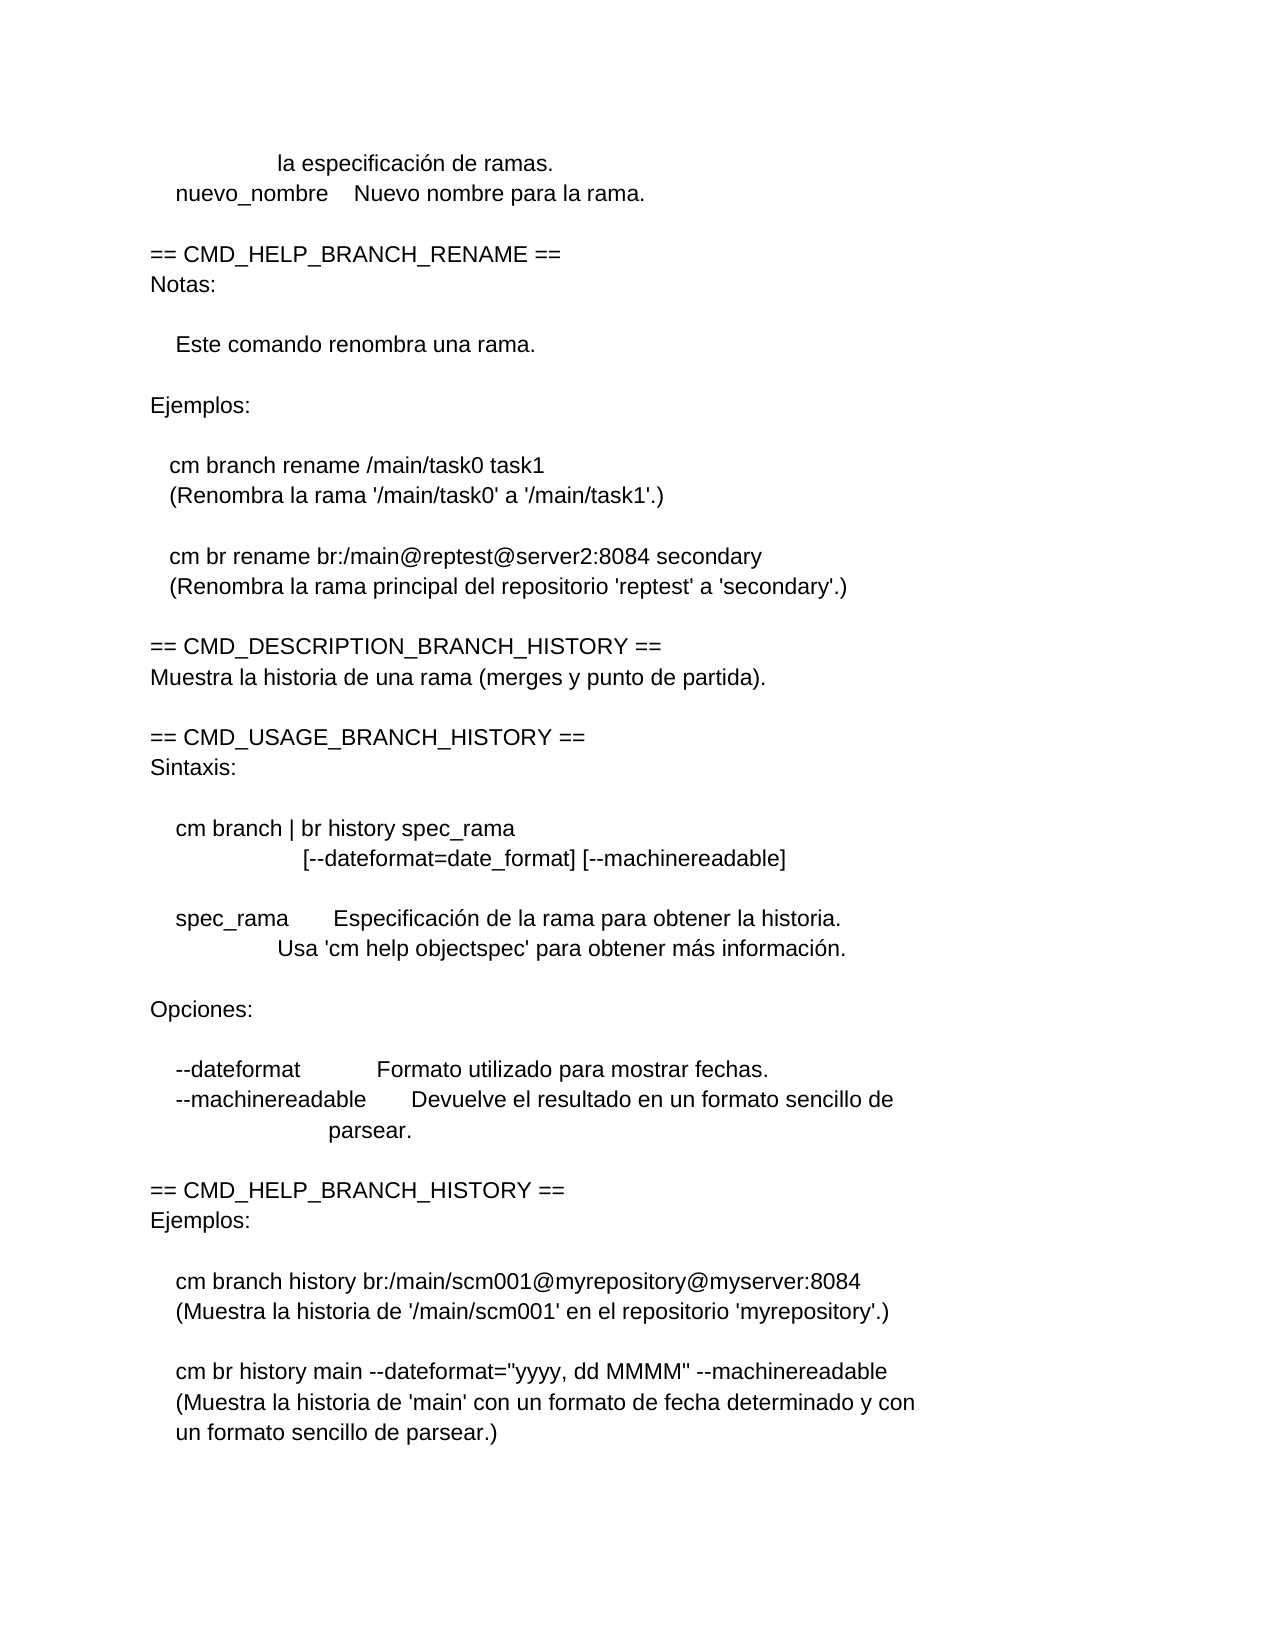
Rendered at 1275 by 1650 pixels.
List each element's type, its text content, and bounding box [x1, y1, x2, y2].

text Sintaxis: [150, 754, 1125, 781]
text nuevo_nombre Nuevo nombre para la rama. [150, 180, 1125, 207]
text Ejemplos: [150, 392, 1125, 418]
text (Muestra la historia de '/main/scm001' en el repositorio 'myrepository'.) [150, 1298, 1125, 1324]
text un formato sencillo de parsear.) [150, 1419, 1125, 1445]
text (Renombra la rama principal del repositorio 'reptest' a 'secondary'.) [150, 573, 1125, 599]
text Este comando renombra una rama. [150, 331, 1125, 358]
text Ejemplos: [150, 1207, 1125, 1234]
text cm branch | br history spec_rama [150, 814, 1125, 841]
text cm branch rename /main/task0 task1 [150, 452, 1125, 478]
text cm br history main --dateformat="yyyy, dd MMMM" --machinereadable [150, 1358, 1125, 1385]
text cm branch history br:/main/scm001@myrepository@myserver:8084 [150, 1268, 1125, 1294]
text --machinereadable Devuelve el resultado en un formato sencillo de [150, 1086, 1125, 1113]
text spec_rama Especificación de la rama para obtener la historia. [150, 905, 1125, 932]
text Usa 'cm help objectspec' para obtener más información. [150, 935, 1125, 962]
text cm br rename br:/main@reptest@server2:8084 secondary [150, 543, 1125, 569]
text == CMD_HELP_BRANCH_HISTORY == [150, 1177, 1125, 1203]
text (Renombra la rama '/main/task0' a '/main/task1'.) [150, 482, 1125, 509]
text [--dateformat=date_format] [--machinereadable] [150, 845, 1125, 871]
text parsear. [150, 1117, 1125, 1143]
text --dateformat Formato utilizado para mostrar fechas. [150, 1056, 1125, 1083]
text == CMD_USAGE_BRANCH_HISTORY == [150, 724, 1125, 750]
text == CMD_HELP_BRANCH_RENAME == [150, 241, 1125, 267]
text Notas: [150, 271, 1125, 297]
text Muestra la historia de una rama (merges y punto de partida). [150, 663, 1125, 690]
text la especificación de ramas. [150, 150, 1125, 176]
text Opciones: [150, 996, 1125, 1022]
text (Muestra la historia de 'main' con un formato de fecha determinado y con [150, 1388, 1125, 1415]
text == CMD_DESCRIPTION_BRANCH_HISTORY == [150, 633, 1125, 660]
